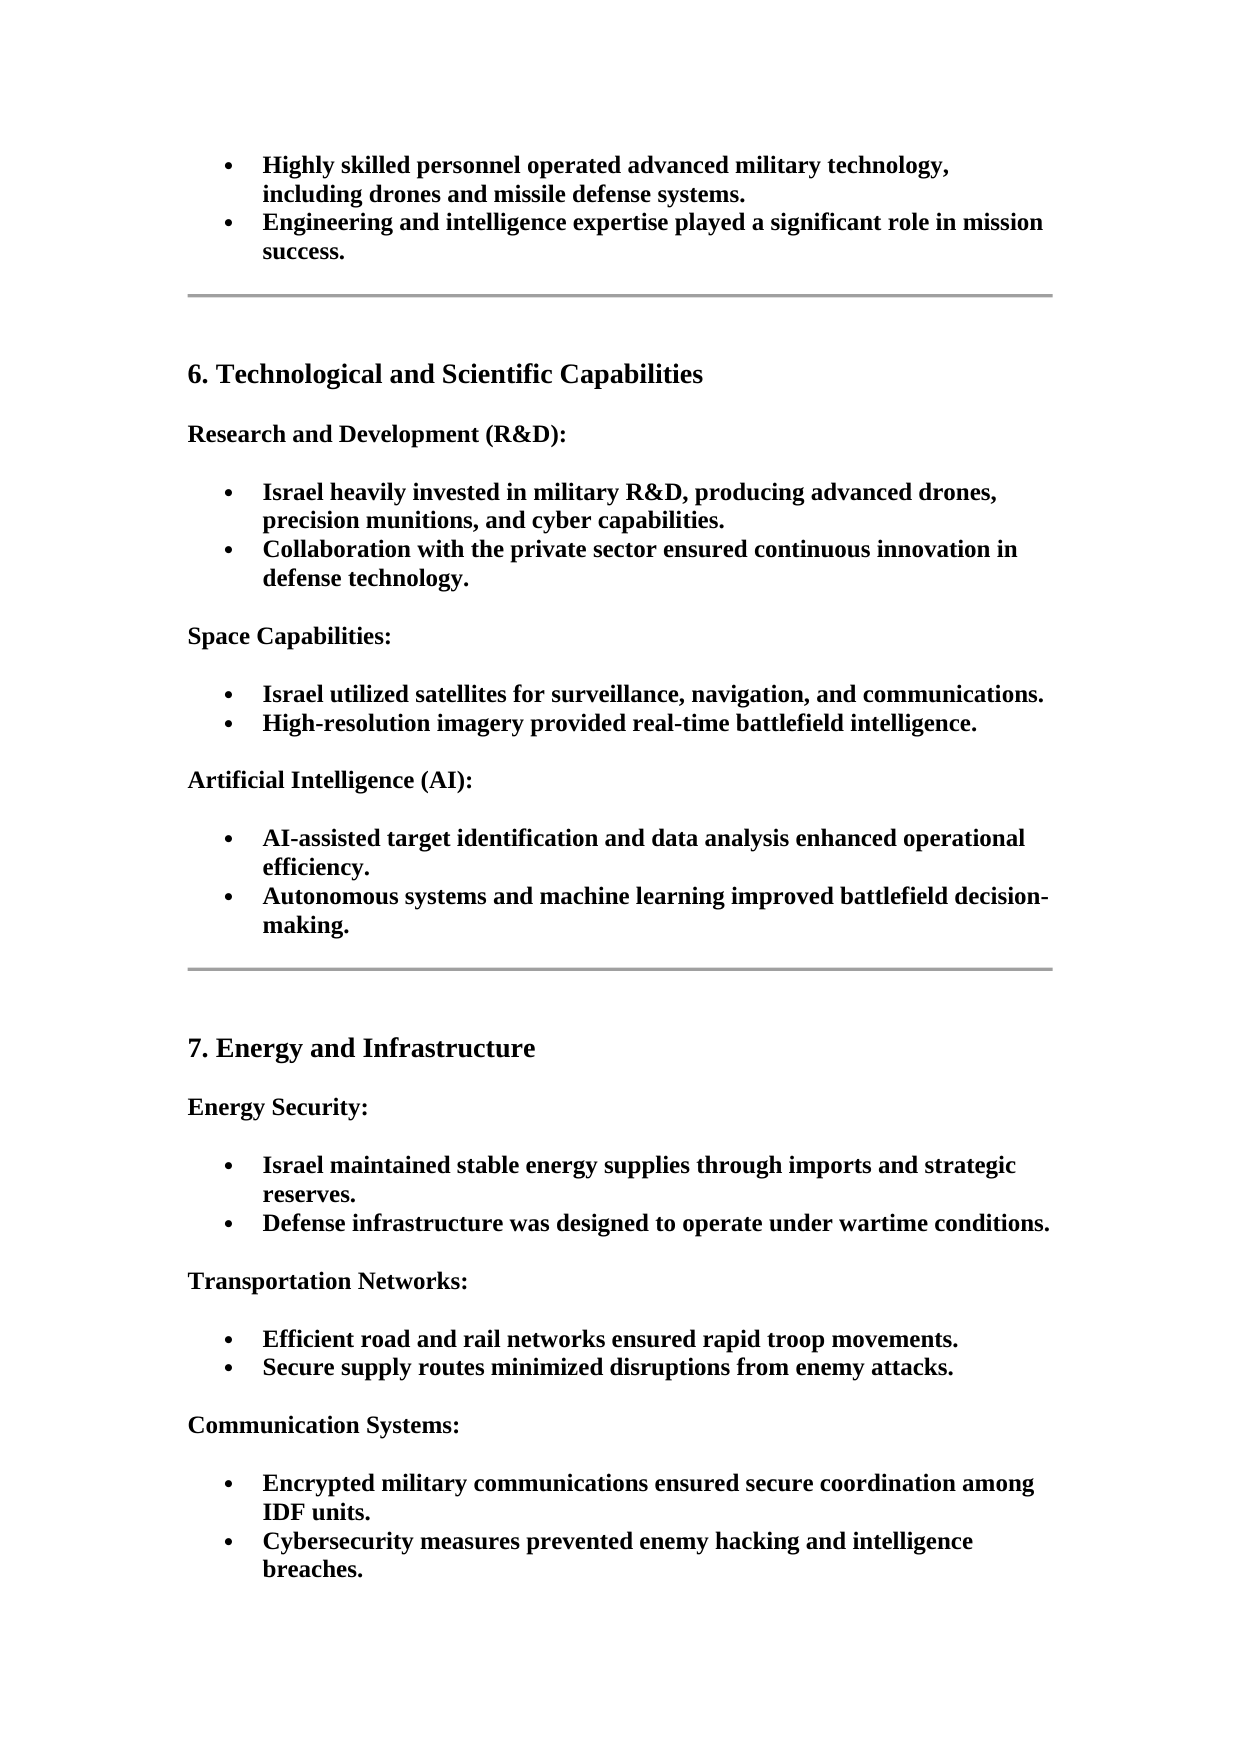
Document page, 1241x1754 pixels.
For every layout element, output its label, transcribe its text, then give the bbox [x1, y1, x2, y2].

text Research and Development (R&D): [187, 419, 1053, 448]
list Autonomous systems and machine learning improved battlefield decision-making. [225, 881, 1053, 938]
list Encrypted military communications ensured secure coordination among IDF units. [225, 1468, 1053, 1526]
text Communication Systems: [187, 1410, 1053, 1439]
list Engineering and intelligence expertise played a significant role in mission success. [225, 207, 1053, 265]
list Israel heavily invested in military R&D, producing advanced drones, precision munitions, and cyber capabilities. [225, 477, 1053, 534]
list Highly skilled personnel operated advanced military technology, including drones and missile defense systems. [225, 150, 1053, 207]
list Secure supply routes minimized disruptions from enemy attacks. [225, 1352, 1053, 1381]
list Defense infrastructure was designed to operate under wartime conditions. [225, 1208, 1053, 1237]
text 7. Energy and Infrastructure [187, 1031, 1053, 1063]
list Efficient road and rail networks ensured rapid troop movements. [225, 1324, 1053, 1352]
text Energy Security: [187, 1092, 1053, 1121]
list Israel utilized satellites for surveillance, navigation, and communications. [225, 679, 1053, 708]
list Cybersecurity measures prevented enemy hacking and intelligence breaches. [225, 1526, 1053, 1583]
text Space Capabilities: [187, 621, 1053, 650]
list AI-assisted target identification and data analysis enhanced operational efficiency. [225, 823, 1053, 881]
text Artificial Intelligence (AI): [187, 766, 1053, 794]
text Transportation Networks: [187, 1266, 1053, 1294]
list High-resolution imagery provided real-time battlefield intelligence. [225, 708, 1053, 736]
list Israel maintained stable energy supplies through imports and strategic reserves. [225, 1150, 1053, 1208]
text 6. Technological and Scientific Capabilities [187, 357, 1053, 390]
list Collaboration with the private sector ensured continuous innovation in defense technology. [225, 534, 1053, 592]
